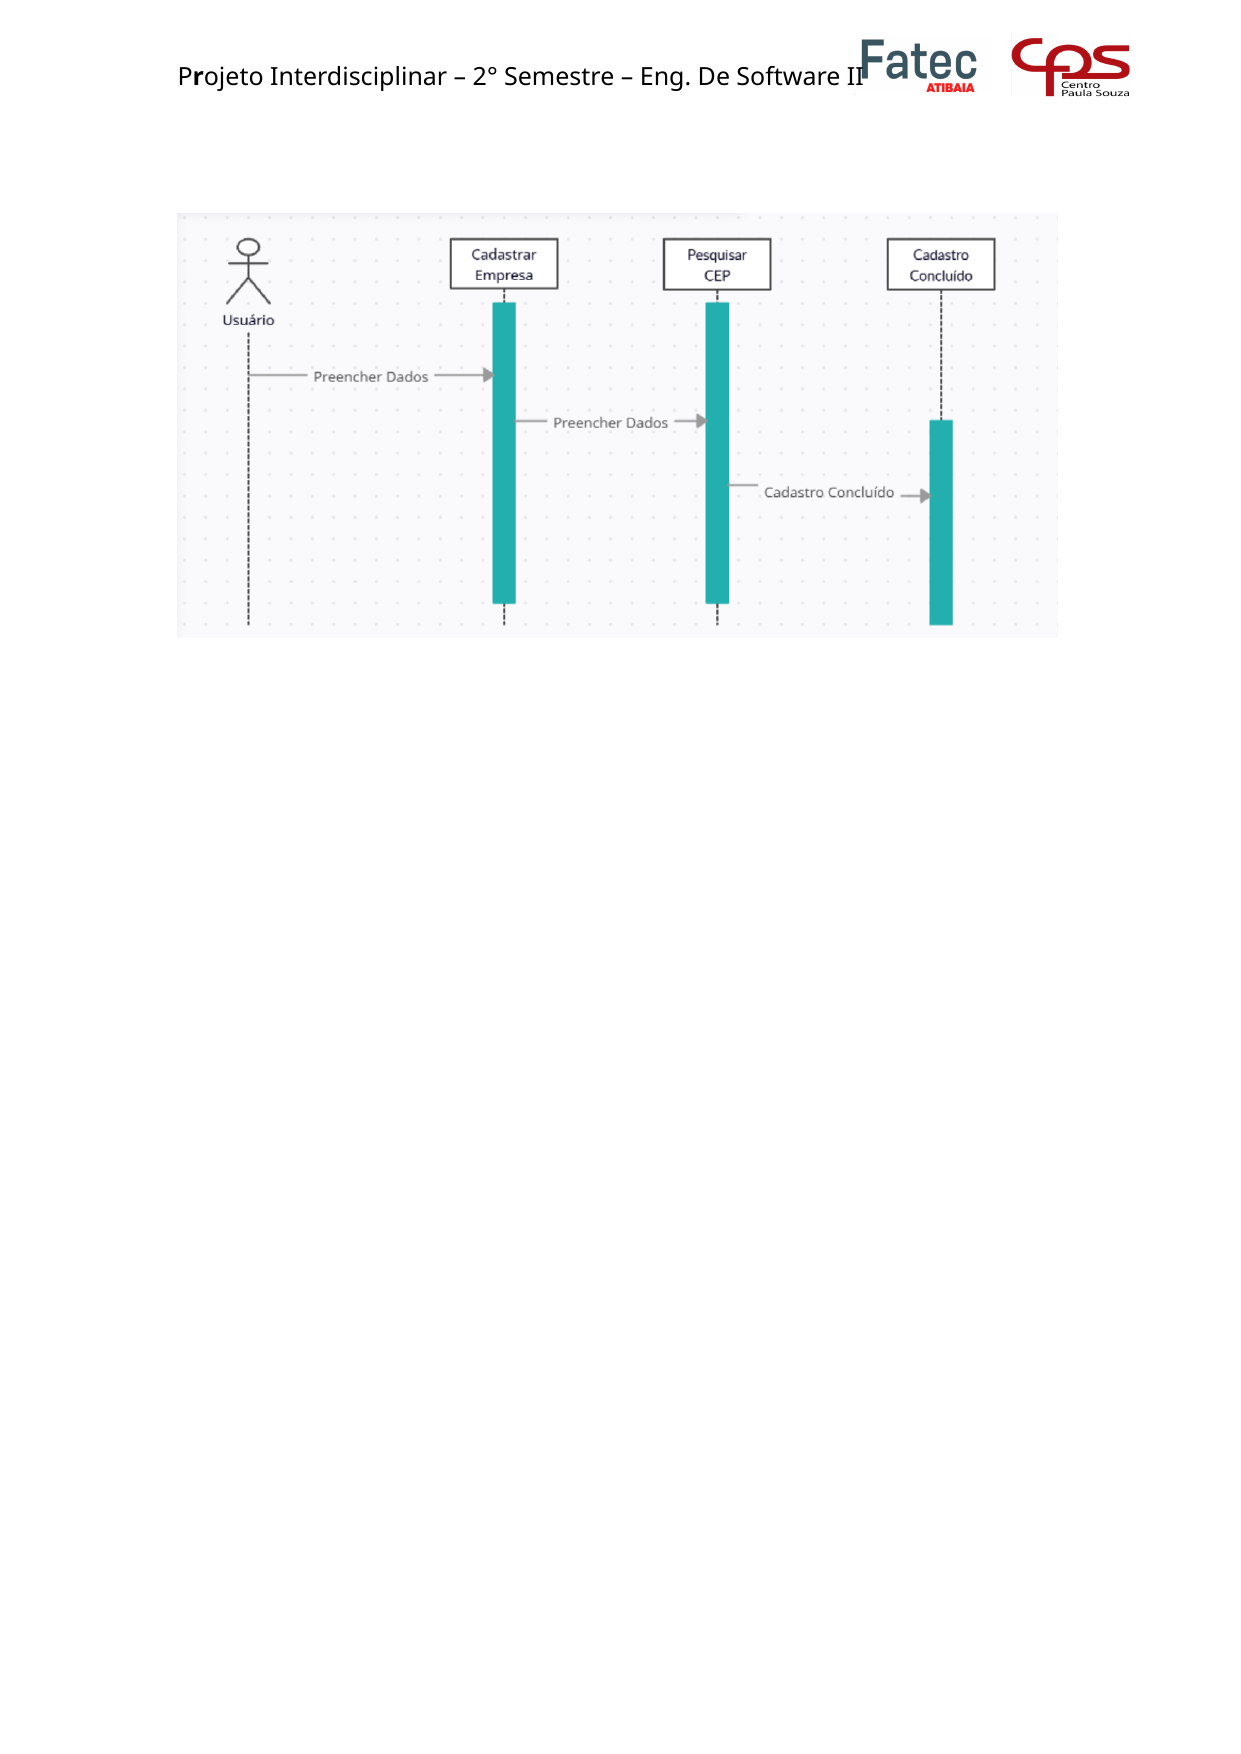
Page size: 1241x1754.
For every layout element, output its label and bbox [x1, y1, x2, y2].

picture [1011, 33, 1130, 97]
picture [177, 213, 1058, 638]
picture [854, 37, 993, 95]
